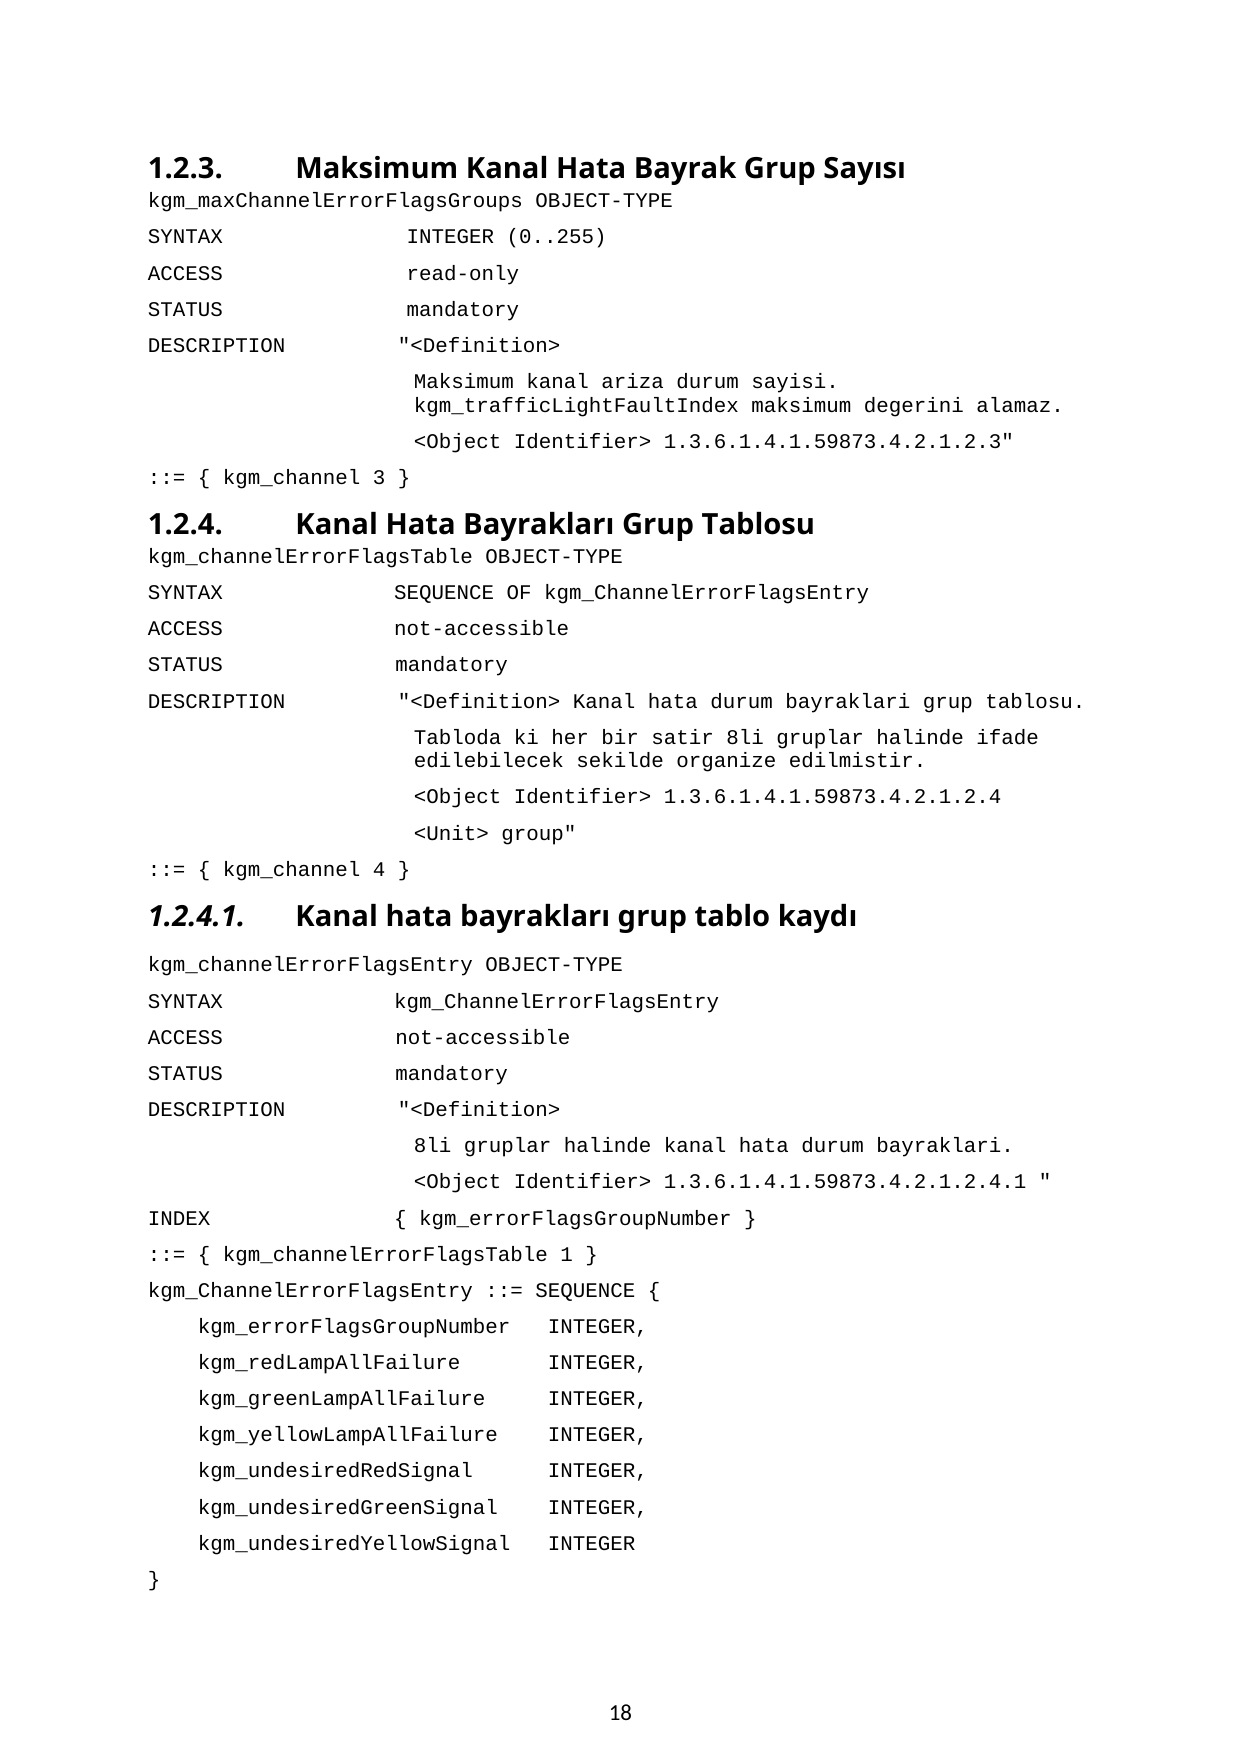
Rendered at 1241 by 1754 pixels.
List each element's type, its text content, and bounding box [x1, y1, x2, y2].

text kgm_yellowLampAllFailure INTEGER, [148, 1424, 1093, 1448]
text ::= { kgm_channelErrorFlagsTable 1 } [148, 1244, 1093, 1267]
text ACCESS not-accessible [148, 618, 1093, 642]
text Tabloda ki her bir satir 8li gruplar halinde ifade edilebilecek sekilde organize edilmistir. [413, 727, 1093, 774]
text <Object Identifier> 1.3.6.1.4.1.59873.4.2.1.2.3" [413, 431, 1093, 454]
text STATUS mandatory [148, 654, 1093, 678]
text INDEX { kgm_errorFlagsGroupNumber } [148, 1207, 1093, 1231]
text kgm_ChannelErrorFlagsEntry ::= SEQUENCE { [148, 1280, 1093, 1303]
text DESCRIPTION "<Definition> Kanal hata durum bayraklari grup tablosu. [148, 691, 1093, 714]
text kgm_undesiredGreenSignal INTEGER, [148, 1497, 1093, 1520]
text kgm_channelErrorFlagsEntry OBJECT-TYPE [148, 954, 1093, 978]
text kgm_errorFlagsGroupNumber INTEGER, [148, 1316, 1093, 1339]
text STATUS mandatory [148, 1063, 1093, 1087]
text SYNTAX SEQUENCE OF kgm_ChannelErrorFlagsEntry [148, 582, 1093, 606]
text ACCESS read-only [148, 263, 1093, 286]
text kgm_channelErrorFlagsTable OBJECT-TYPE [148, 546, 1093, 570]
text DESCRIPTION "<Definition> [148, 1099, 1093, 1123]
text ACCESS not-accessible [148, 1027, 1093, 1050]
text <Object Identifier> 1.3.6.1.4.1.59873.4.2.1.2.4 [413, 787, 1093, 810]
text STATUS mandatory [148, 299, 1093, 322]
text Maksimum kanal ariza durum sayisi. kgm_trafficLightFaultIndex maksimum degerini alamaz. [413, 371, 1093, 418]
text kgm_undesiredRedSignal INTEGER, [148, 1461, 1093, 1484]
text SYNTAX INTEGER (0..255) [148, 227, 1093, 250]
subtitle Maksimum Kanal Hata Bayrak Grup Sayısı [148, 148, 1093, 187]
text kgm_greenLampAllFailure INTEGER, [148, 1388, 1093, 1412]
text ::= { kgm_channel 4 } [148, 859, 1093, 882]
text SYNTAX kgm_ChannelErrorFlagsEntry [148, 991, 1093, 1014]
text kgm_redLampAllFailure INTEGER, [148, 1352, 1093, 1376]
text 8li gruplar halinde kanal hata durum bayraklari. [413, 1135, 1093, 1159]
subtitle Kanal Hata Bayrakları Grup Tablosu [148, 503, 1093, 543]
text <Object Identifier> 1.3.6.1.4.1.59873.4.2.1.2.4.1 " [413, 1171, 1093, 1195]
text kgm_undesiredYellowSignal INTEGER [148, 1533, 1093, 1556]
text DESCRIPTION "<Definition> [148, 335, 1093, 359]
text } [148, 1569, 1093, 1593]
subtitle Kanal hata bayrakları grup tablo kaydı [148, 895, 1093, 935]
text ::= { kgm_channel 3 } [148, 467, 1093, 491]
text <Unit> group" [413, 823, 1093, 846]
text kgm_maxChannelErrorFlagsGroups OBJECT-TYPE [148, 190, 1093, 214]
